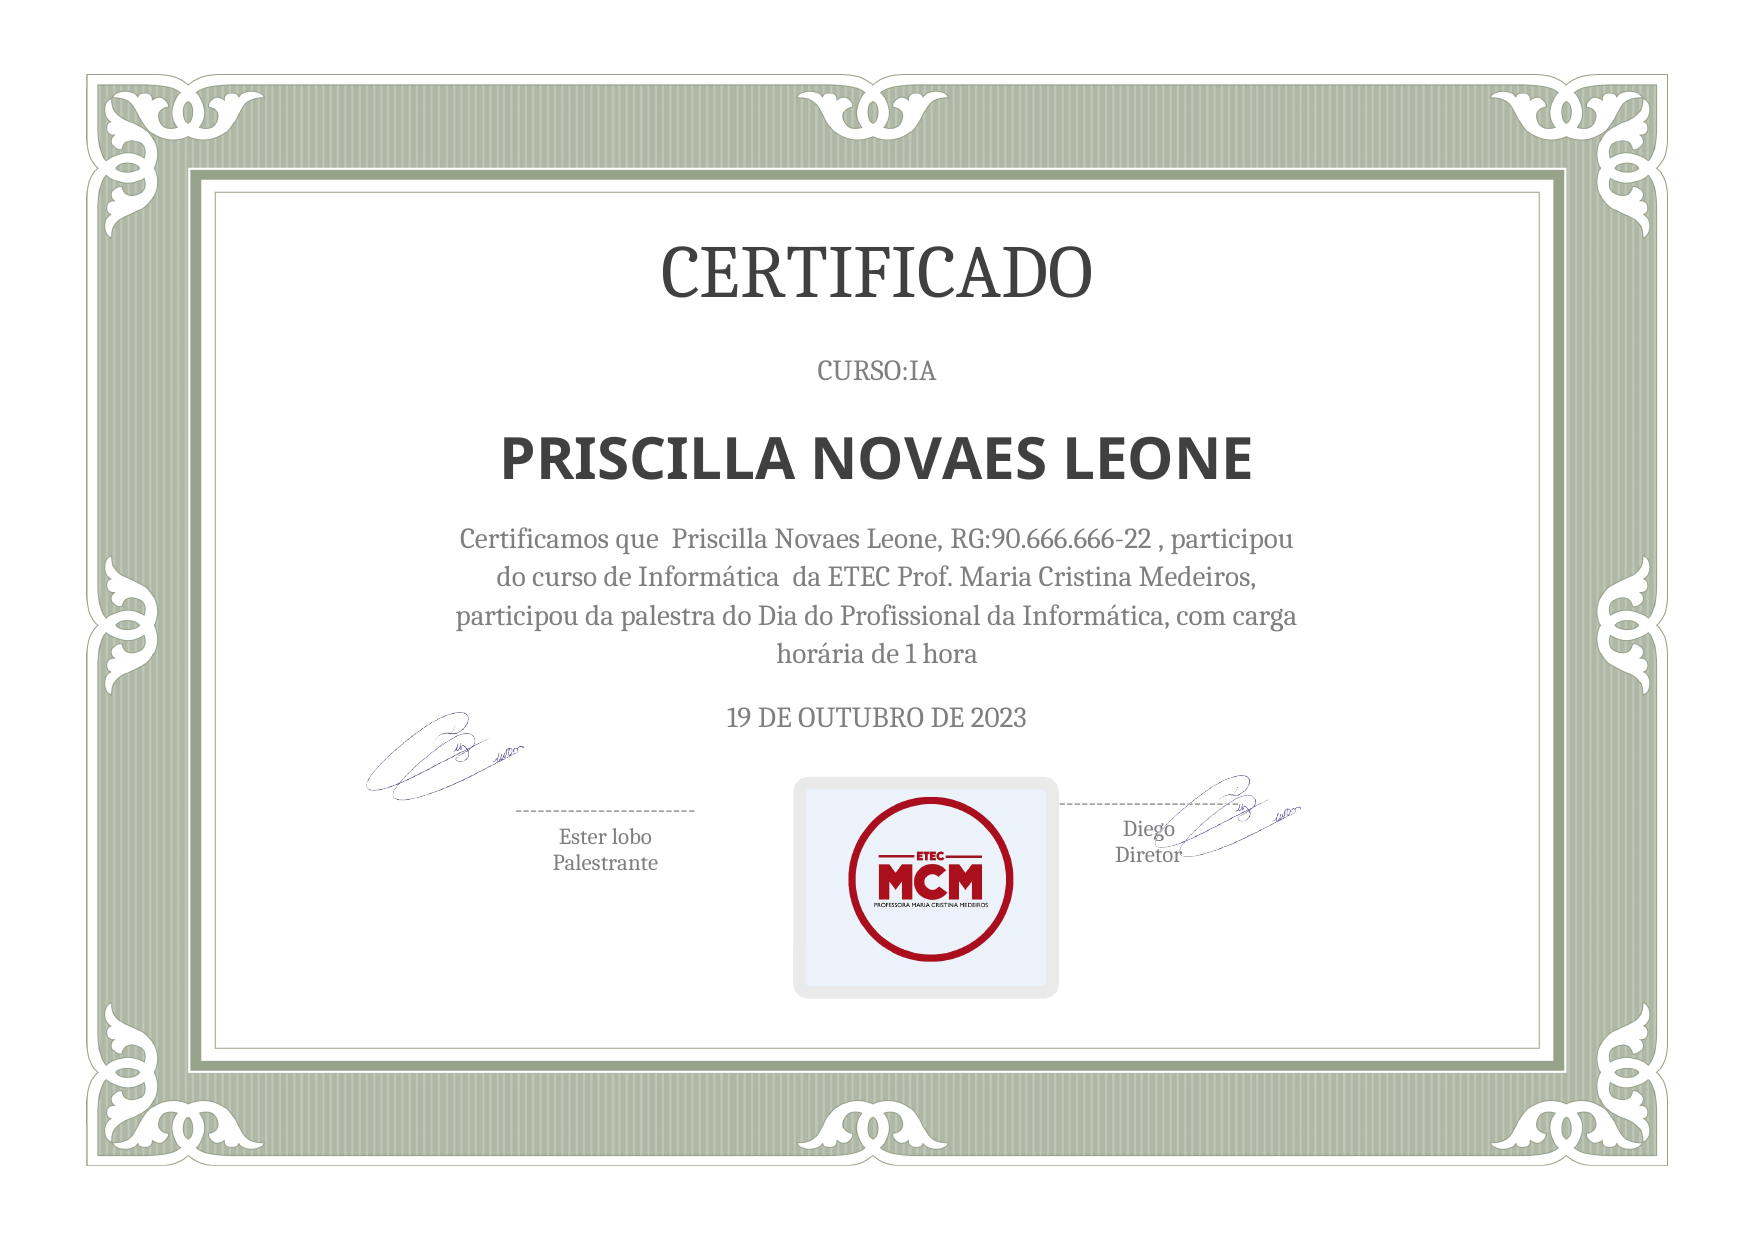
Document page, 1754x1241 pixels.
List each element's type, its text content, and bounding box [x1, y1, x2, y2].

table_header [760, 765, 993, 920]
table_header ------------------------ Ester lobo Palestrante [450, 765, 760, 920]
subtitle 19 de Outubro de 2023 [544, 701, 1304, 734]
picture [1131, 764, 1319, 878]
text Certificamos que Priscilla Novaes Leone, RG:90.666.666-22 , participou do curso de Informática da ETEC Prof. Maria Cristina Medeiros, participou da palestra do Dia do Profissional da Informática, com carga horária de 1 hora [450, 522, 1304, 671]
picture [806, 790, 1046, 986]
picture [342, 700, 544, 823]
title certificado [225, 230, 1529, 316]
subtitle curso:IA [450, 354, 1304, 387]
table_header ------------------------ Diego Diretor [994, 765, 1304, 920]
subtitle Priscilla Novaes Leone [225, 417, 1529, 497]
